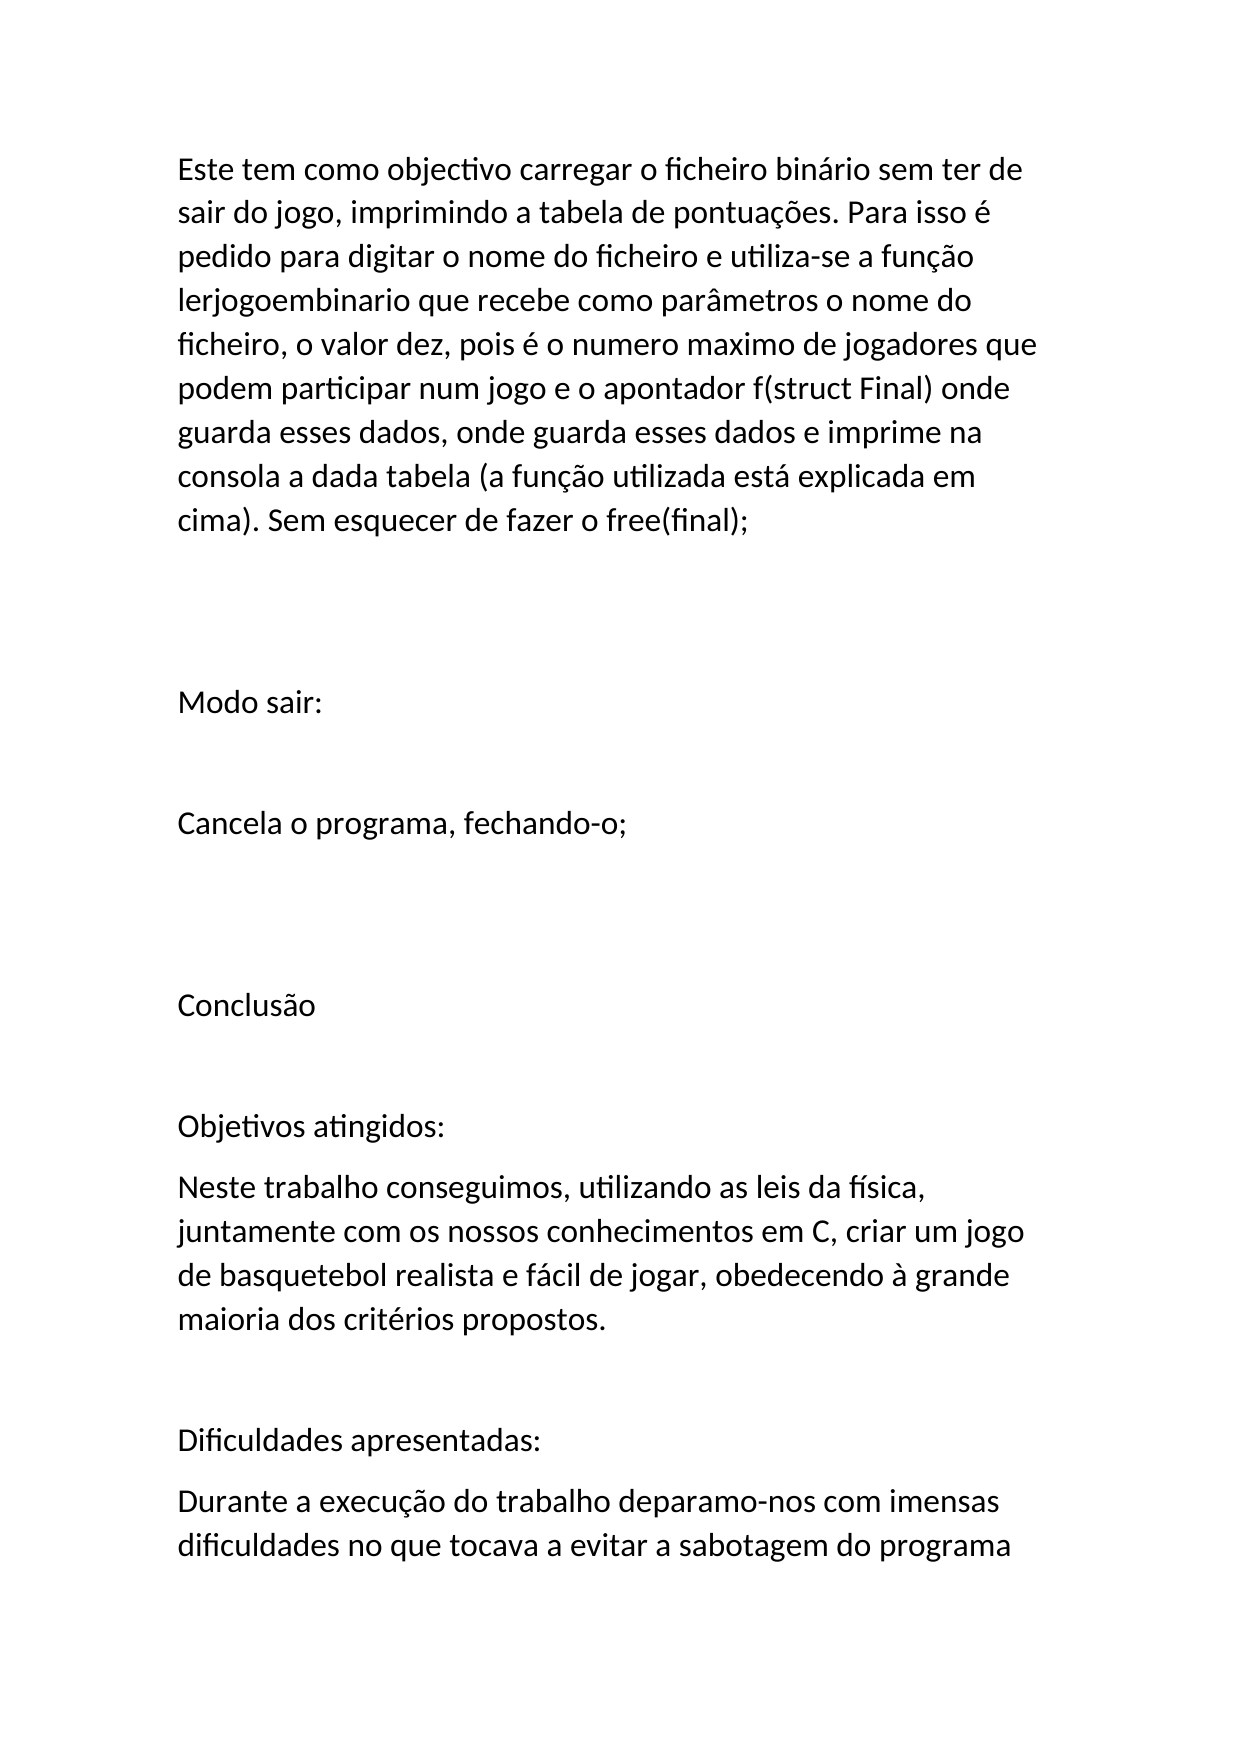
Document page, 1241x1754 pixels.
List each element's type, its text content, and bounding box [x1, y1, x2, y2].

text Dificuldades apresentadas: [177, 1419, 1063, 1460]
text Cancela o programa, fechando-o; [177, 802, 1063, 843]
text Este tem como objectivo carregar o ficheiro binário sem ter de sair do jogo, imprimindo a tabela de pontuações. Para isso é pedido para digitar o nome do ficheiro e utiliza-se a função lerjogoembinario que recebe como parâmetros o nome do ficheiro, o valor dez, pois é o numero maximo de jogadores que podem participar num jogo e o apontador f(struct Final) onde guarda esses dados, onde guarda esses dados e imprime na consola a dada tabela (a função utilizada está explicada em cima). Sem esquecer de fazer o free(final); [177, 148, 1063, 540]
text Neste trabalho conseguimos, utilizando as leis da física, juntamente com os nossos conhecimentos em C, criar um jogo de basquetebol realista e fácil de jogar, obedecendo à grande maioria dos critérios propostos. [177, 1166, 1063, 1339]
text Conclusão [177, 984, 1063, 1025]
text Objetivos atingidos: [177, 1106, 1063, 1146]
text Modo sair: [177, 681, 1063, 722]
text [177, 1480, 1063, 1564]
